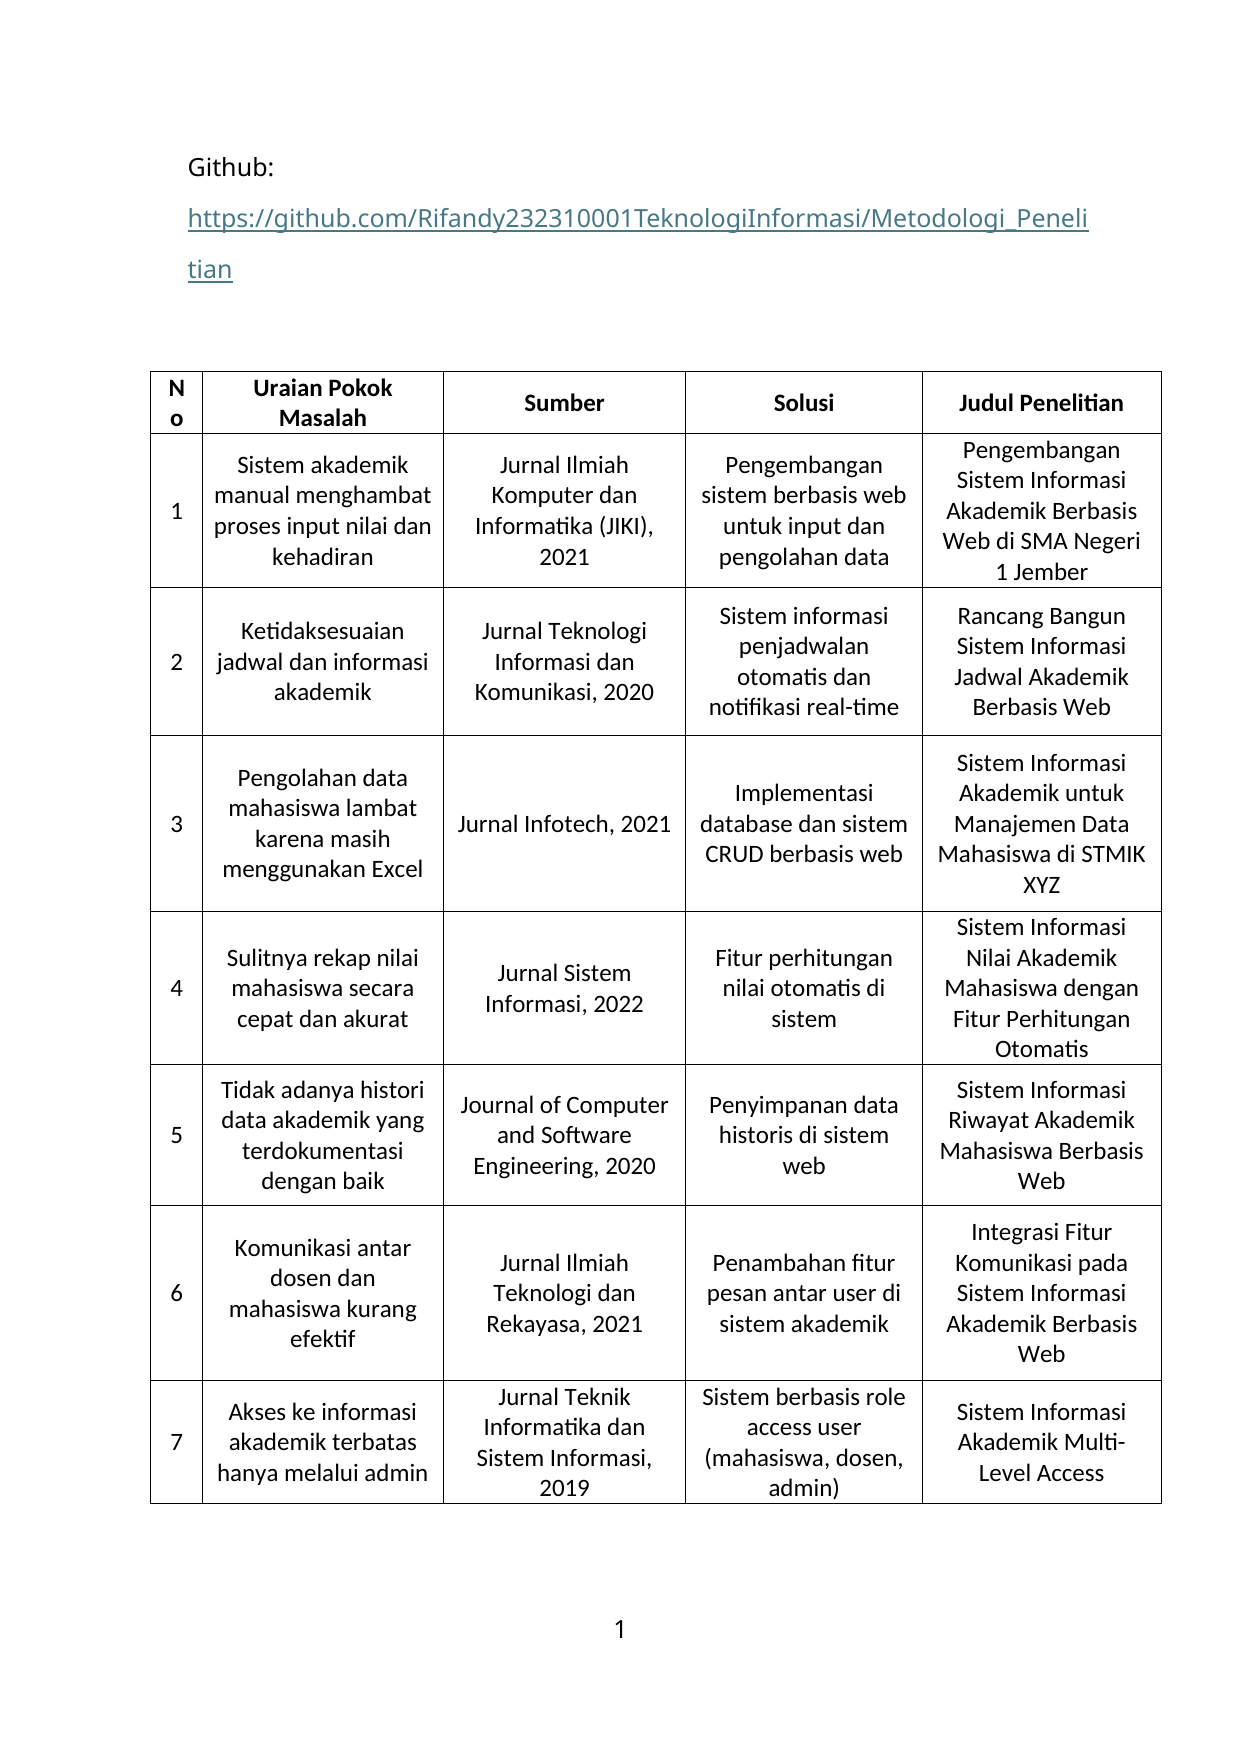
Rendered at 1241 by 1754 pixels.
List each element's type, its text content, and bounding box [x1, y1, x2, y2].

table_cell Penyimpanan data historis di sistem web [686, 1065, 922, 1205]
table_header Solusi [686, 372, 922, 433]
table_cell Sistem akademik manual menghambat proses input nilai dan kehadiran [203, 434, 443, 587]
table_cell Pengolahan data mahasiswa lambat karena masih menggunakan Excel [203, 736, 443, 911]
table_cell Sistem Informasi Riwayat Akademik Mahasiswa Berbasis Web [923, 1065, 1161, 1205]
table_cell Jurnal Ilmiah Teknologi dan Rekayasa, 2021 [444, 1206, 685, 1380]
table_header Uraian Pokok Masalah [203, 372, 443, 433]
table_cell Jurnal Teknik Informatika dan Sistem Informasi, 2019 [444, 1381, 685, 1503]
table_cell Pengembangan Sistem Informasi Akademik Berbasis Web di SMA Negeri 1 Jember [923, 434, 1161, 587]
table_cell Jurnal Ilmiah Komputer dan Informatika (JIKI), 2021 [444, 434, 685, 587]
table_cell 2 [151, 588, 202, 734]
table_cell 1 [151, 434, 202, 587]
table_cell Journal of Computer and Software Engineering, 2020 [444, 1065, 685, 1205]
table_cell Ketidaksesuaian jadwal dan informasi akademik [203, 588, 443, 734]
table_cell 7 [151, 1381, 202, 1503]
table_cell Jurnal Infotech, 2021 [444, 736, 685, 911]
table_cell Akses ke informasi akademik terbatas hanya melalui admin [203, 1381, 443, 1503]
table_cell 6 [151, 1206, 202, 1380]
table_cell 3 [151, 736, 202, 911]
table_header No [151, 372, 202, 433]
table_cell Sistem Informasi Akademik untuk Manajemen Data Mahasiswa di STMIK XYZ [923, 736, 1161, 911]
table_cell Jurnal Sistem Informasi, 2022 [444, 912, 685, 1064]
table_cell Sistem informasi penjadwalan otomatis dan notifikasi real-time [686, 588, 922, 734]
table_cell Pengembangan sistem berbasis web untuk input dan pengolahan data [686, 434, 922, 587]
table_cell 5 [151, 1065, 202, 1205]
table_cell Rancang Bangun Sistem Informasi Jadwal Akademik Berbasis Web [923, 588, 1161, 734]
table_cell Komunikasi antar dosen dan mahasiswa kurang efektif [203, 1206, 443, 1380]
list Github: https://github.com/Rifandy232310001TeknologiInformasi/Metodologi_Penelitian [187, 150, 1090, 286]
table_cell Tidak adanya histori data akademik yang terdokumentasi dengan baik [203, 1065, 443, 1205]
table_cell Sulitnya rekap nilai mahasiswa secara cepat dan akurat [203, 912, 443, 1064]
table_cell Sistem berbasis role access user (mahasiswa, dosen, admin) [686, 1381, 922, 1503]
table_header Judul Penelitian [923, 372, 1161, 433]
table_cell Integrasi Fitur Komunikasi pada Sistem Informasi Akademik Berbasis Web [923, 1206, 1161, 1380]
table_cell Sistem Informasi Nilai Akademik Mahasiswa dengan Fitur Perhitungan Otomatis [923, 912, 1161, 1064]
table_cell 4 [151, 912, 202, 1064]
table_cell Sistem Informasi Akademik Multi-Level Access [923, 1381, 1161, 1503]
table_cell Jurnal Teknologi Informasi dan Komunikasi, 2020 [444, 588, 685, 734]
table_cell Implementasi database dan sistem CRUD berbasis web [686, 736, 922, 911]
table_cell Penambahan fitur pesan antar user di sistem akademik [686, 1206, 922, 1380]
table_header Sumber [444, 372, 685, 433]
table_cell Fitur perhitungan nilai otomatis di sistem [686, 912, 922, 1064]
